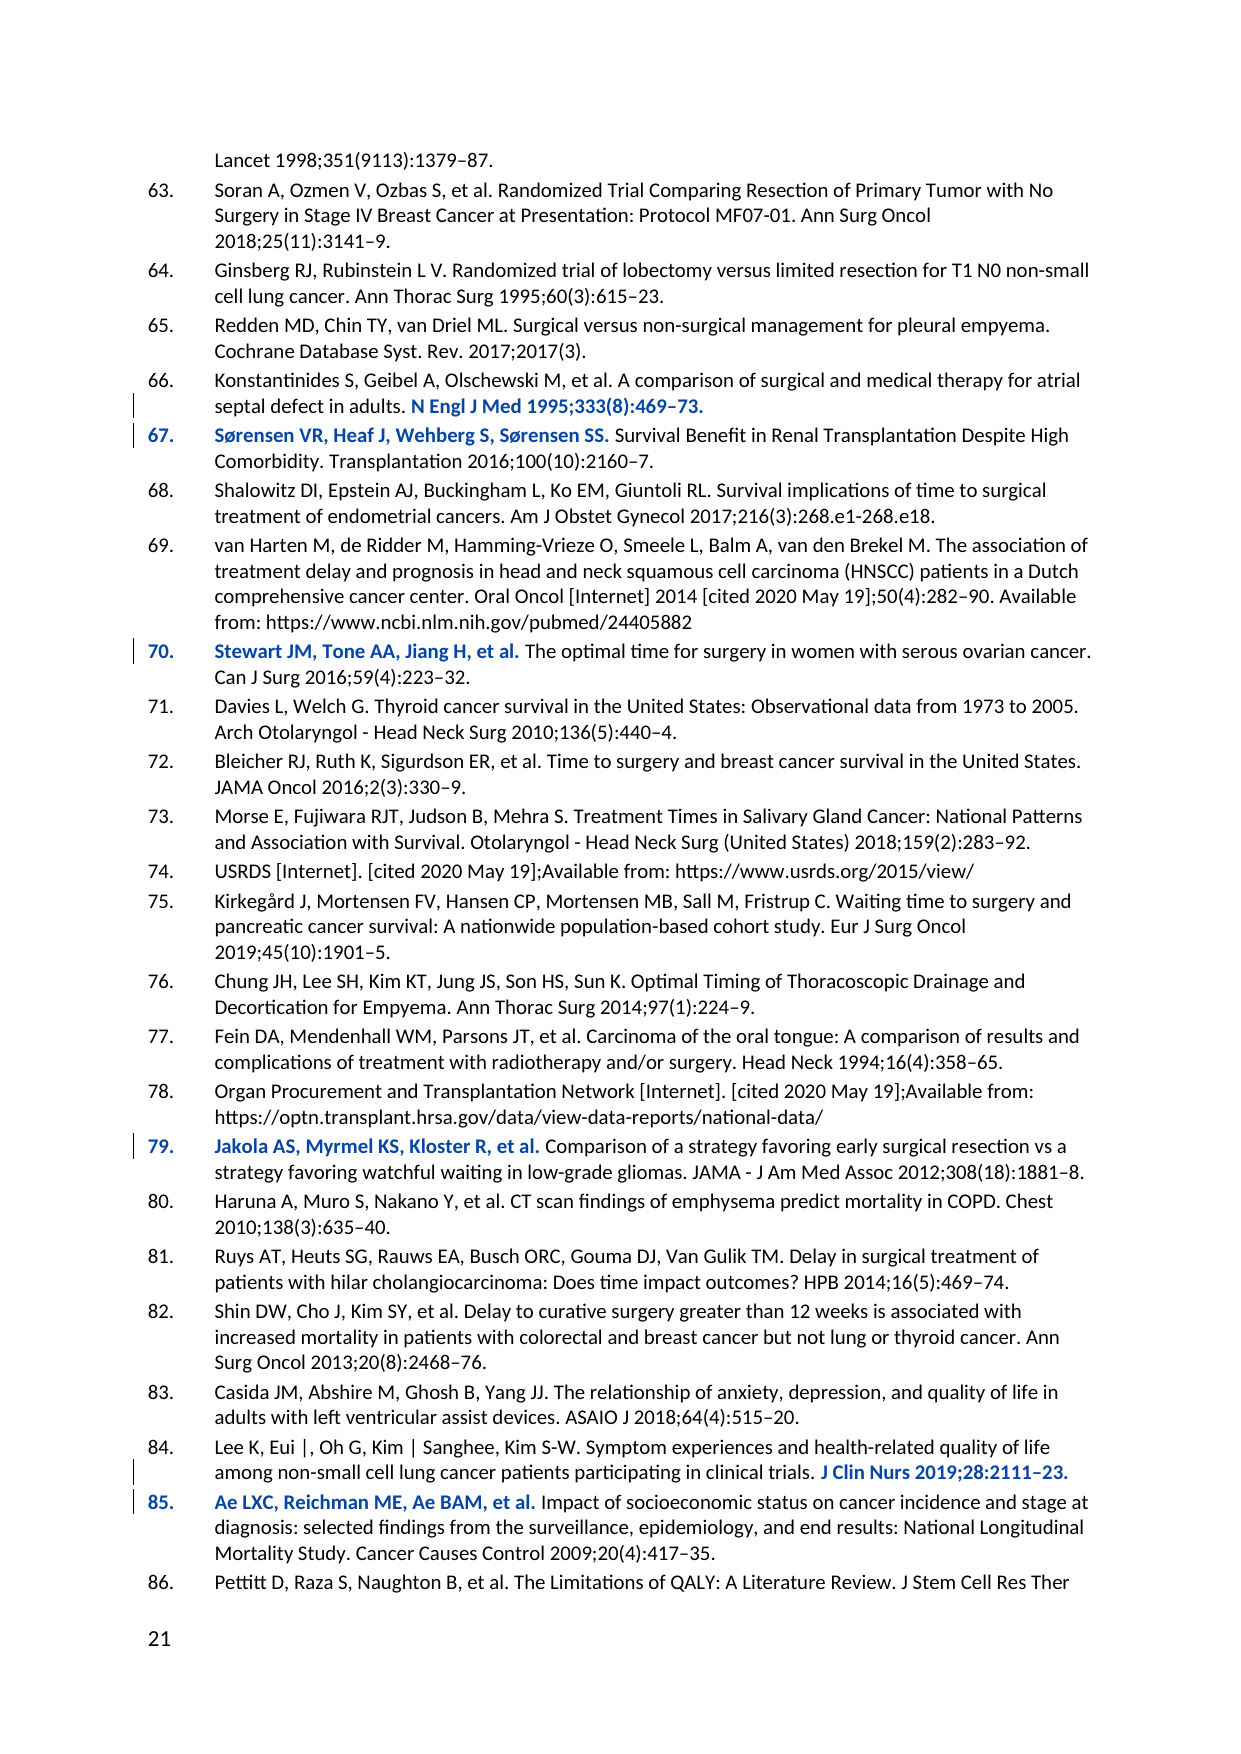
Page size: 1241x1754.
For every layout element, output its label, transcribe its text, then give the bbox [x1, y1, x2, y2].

text 67. Sørensen VR, Heaf J, Wehberg S, Sørensen SS. Survival Benefit in Renal Transplantation Despite High Comorbidity. Transplantation 2016;100(10):2160–7. [148, 423, 1093, 473]
text 65. Redden MD, Chin TY, van Driel ML. Surgical versus non-surgical management for pleural empyema. Cochrane Database Syst. Rev. 2017;2017(3). [148, 313, 1093, 363]
text 75. Kirkegård J, Mortensen FV, Hansen CP, Mortensen MB, Sall M, Fristrup C. Waiting time to surgery and pancreatic cancer survival: A nationwide population-based cohort study. Eur J Surg Oncol 2019;45(10):1901–5. [148, 888, 1093, 964]
text 70. Stewart JM, Tone AA, Jiang H, et al. The optimal time for surgery in women with serous ovarian cancer. Can J Surg 2016;59(4):223–32. [148, 638, 1093, 689]
text 76. Chung JH, Lee SH, Kim KT, Jung JS, Son HS, Sun K. Optimal Timing of Thoracoscopic Drainage and Decortication for Empyema. Ann Thorac Surg 2014;97(1):224–9. [148, 968, 1093, 1019]
text 64. Ginsberg RJ, Rubinstein L V. Randomized trial of lobectomy versus limited resection for T1 N0 non-small cell lung cancer. Ann Thorac Surg 1995;60(3):615–23. [148, 258, 1093, 308]
text 68. Shalowitz DI, Epstein AJ, Buckingham L, Ko EM, Giuntoli RL. Survival implications of time to surgical treatment of endometrial cancers. Am J Obstet Gynecol 2017;216(3):268.e1-268.e18. [148, 478, 1093, 528]
text 74. USRDS [Internet]. [cited 2020 May 19];Available from: https://www.usrds.org/2015/view/ [148, 858, 1093, 884]
text 79. Jakola AS, Myrmel KS, Kloster R, et al. Comparison of a strategy favoring early surgical resection vs a strategy favoring watchful waiting in low-grade gliomas. JAMA - J Am Med Assoc 2012;308(18):1881–8. [148, 1133, 1093, 1184]
text 71. Davies L, Welch G. Thyroid cancer survival in the United States: Observational data from 1973 to 2005. Arch Otolaryngol - Head Neck Surg 2010;136(5):440–4. [148, 693, 1093, 744]
text 72. Bleicher RJ, Ruth K, Sigurdson ER, et al. Time to surgery and breast cancer survival in the United States. JAMA Oncol 2016;2(3):330–9. [148, 748, 1093, 799]
text 73. Morse E, Fujiwara RJT, Judson B, Mehra S. Treatment Times in Salivary Gland Cancer: National Patterns and Association with Survival. Otolaryngol - Head Neck Surg (United States) 2018;159(2):283–92. [148, 803, 1093, 854]
text 81. Ruys AT, Heuts SG, Rauws EA, Busch ORC, Gouma DJ, Van Gulik TM. Delay in surgical treatment of patients with hilar cholangiocarcinoma: Does time impact outcomes? HPB 2014;16(5):469–74. [148, 1243, 1093, 1294]
text 84. Lee K, Eui |, Oh G, Kim | Sanghee, Kim S-W. Symptom experiences and health-related quality of life among non-small cell lung cancer patients participating in clinical trials. J Clin Nurs 2019;28:2111–23. [148, 1434, 1093, 1485]
text 82. Shin DW, Cho J, Kim SY, et al. Delay to curative surgery greater than 12 weeks is associated with increased mortality in patients with colorectal and breast cancer but not lung or thyroid cancer. Ann Surg Oncol 2013;20(8):2468–76. [148, 1298, 1093, 1375]
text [148, 1569, 1093, 1595]
text 69. van Harten M, de Ridder M, Hamming-Vrieze O, Smeele L, Balm A, van den Brekel M. The association of treatment delay and prognosis in head and neck squamous cell carcinoma (HNSCC) patients in a Dutch comprehensive cancer center. Oral Oncol [Internet] 2014 [cited 2020 May 19];50(4):282–90. Available from: https://www.ncbi.nlm.nih.gov/pubmed/24405882 [148, 533, 1093, 634]
text 78. Organ Procurement and Transplantation Network [Internet]. [cited 2020 May 19];Available from: https://optn.transplant.hrsa.gov/data/view-data-reports/national-data/ [148, 1078, 1093, 1129]
text 66. Konstantinides S, Geibel A, Olschewski M, et al. A comparison of surgical and medical therapy for atrial septal defect in adults. N Engl J Med 1995;333(8):469–73. [148, 368, 1093, 418]
text 85. Ae LXC, Reichman ME, Ae BAM, et al. Impact of socioeconomic status on cancer incidence and stage at diagnosis: selected findings from the surveillance, epidemiology, and end results: National Longitudinal Mortality Study. Cancer Causes Control 2009;20(4):417–35. [148, 1489, 1093, 1565]
text 77. Fein DA, Mendenhall WM, Parsons JT, et al. Carcinoma of the oral tongue: A comparison of results and complications of treatment with radiotherapy and/or surgery. Head Neck 1994;16(4):358–65. [148, 1023, 1093, 1074]
text 83. Casida JM, Abshire M, Ghosh B, Yang JJ. The relationship of anxiety, depression, and quality of life in adults with left ventricular assist devices. ASAIO J 2018;64(4):515–20. [148, 1379, 1093, 1430]
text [148, 148, 1093, 173]
text 80. Haruna A, Muro S, Nakano Y, et al. CT scan findings of emphysema predict mortality in COPD. Chest 2010;138(3):635–40. [148, 1188, 1093, 1239]
text 63. Soran A, Ozmen V, Ozbas S, et al. Randomized Trial Comparing Resection of Primary Tumor with No Surgery in Stage IV Breast Cancer at Presentation: Protocol MF07-01. Ann Surg Oncol 2018;25(11):3141–9. [148, 177, 1093, 253]
